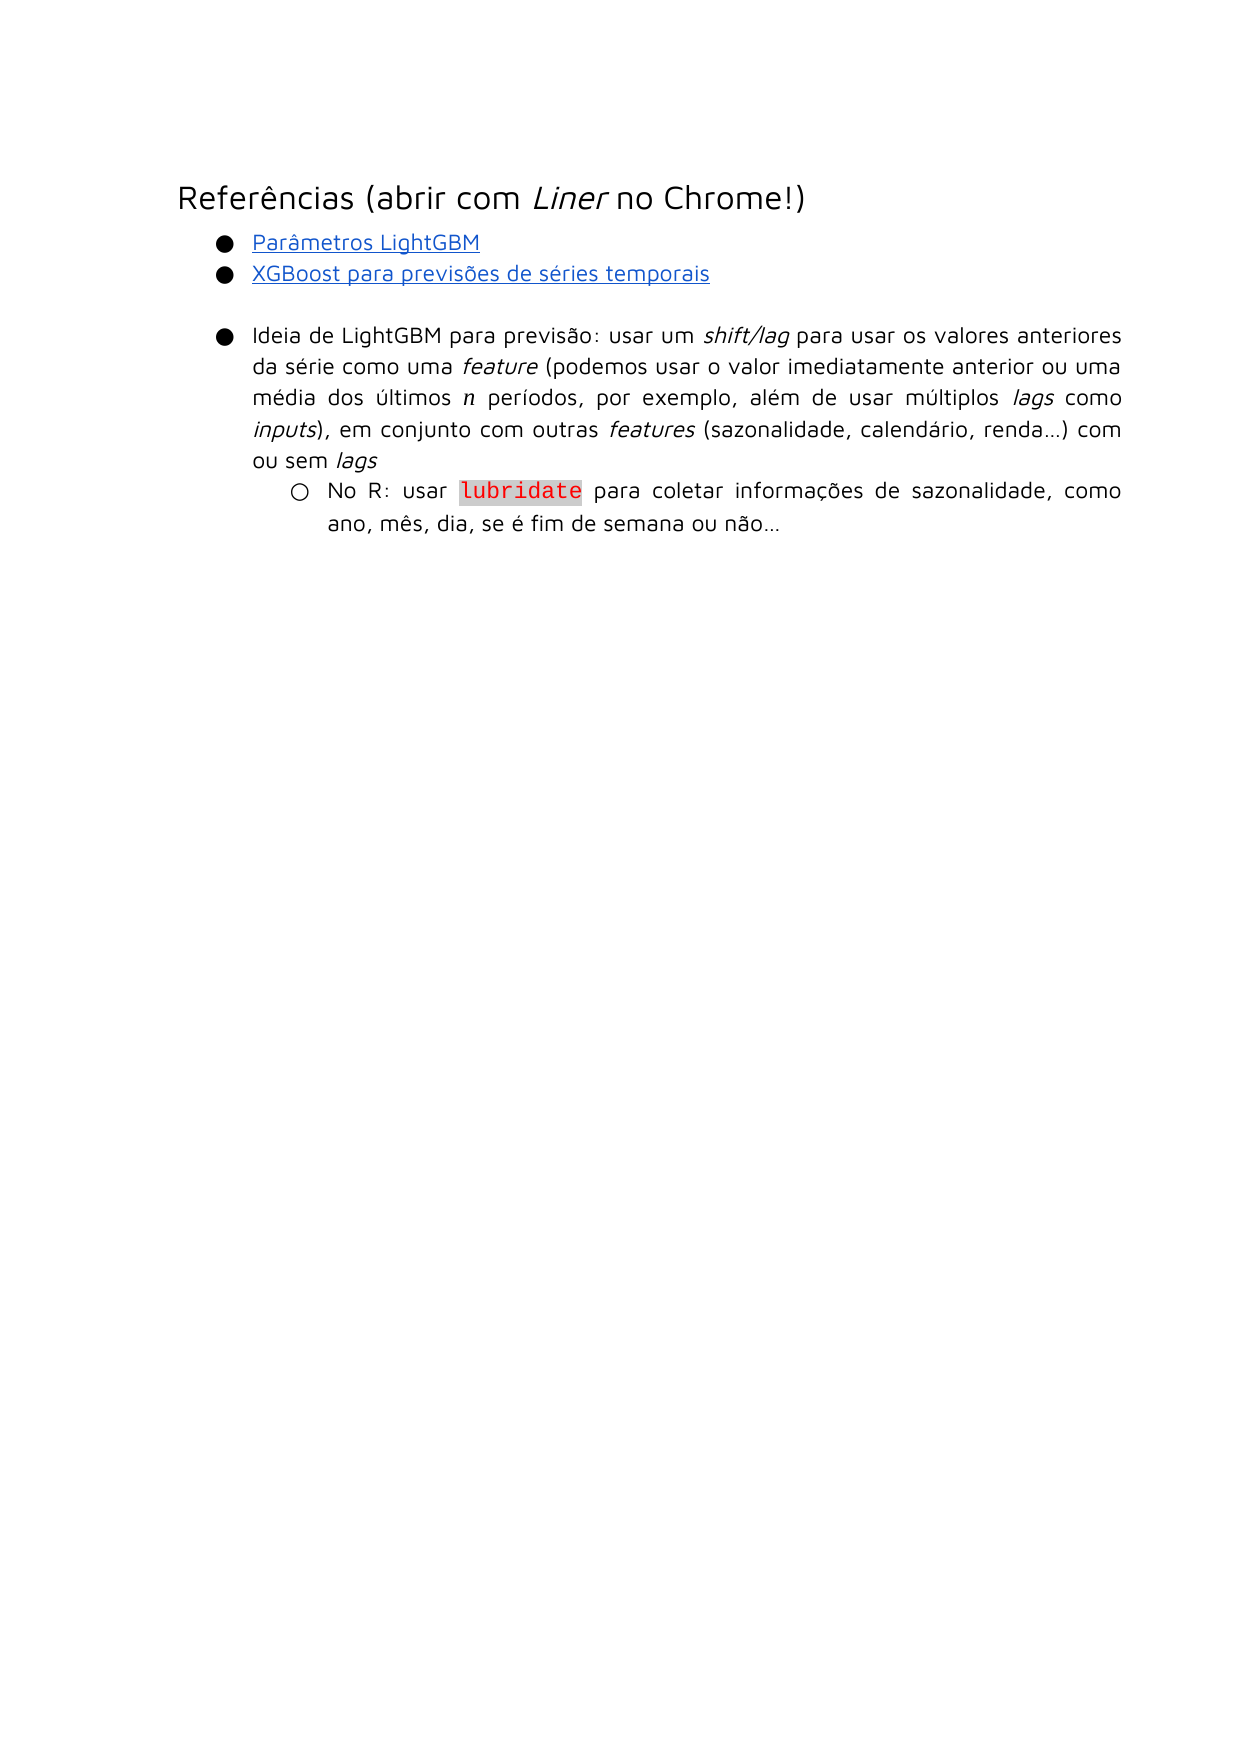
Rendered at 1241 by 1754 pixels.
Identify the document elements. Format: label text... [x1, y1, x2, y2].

subtitle Referências (abrir com Liner no Chrome!) [177, 177, 1122, 216]
list Parâmetros LightGBM [214, 229, 1122, 256]
list XGBoost para previsões de séries temporais [214, 260, 1122, 287]
list Ideia de LightGBM para previsão: usar um shift/lag para usar os valores anteriores da série como uma feature (podemos usar o valor imediatamente anterior ou uma média dos últimos períodos, por exemplo, além de usar múltiplos lags como inputs), em conjunto com outras features (sazonalidade, calendário, renda…) com ou sem lags [214, 322, 1122, 473]
list No R: usar lubridate para coletar informações de sazonalidade, como ano, mês, dia, se é fim de semana ou não… [289, 477, 1122, 537]
